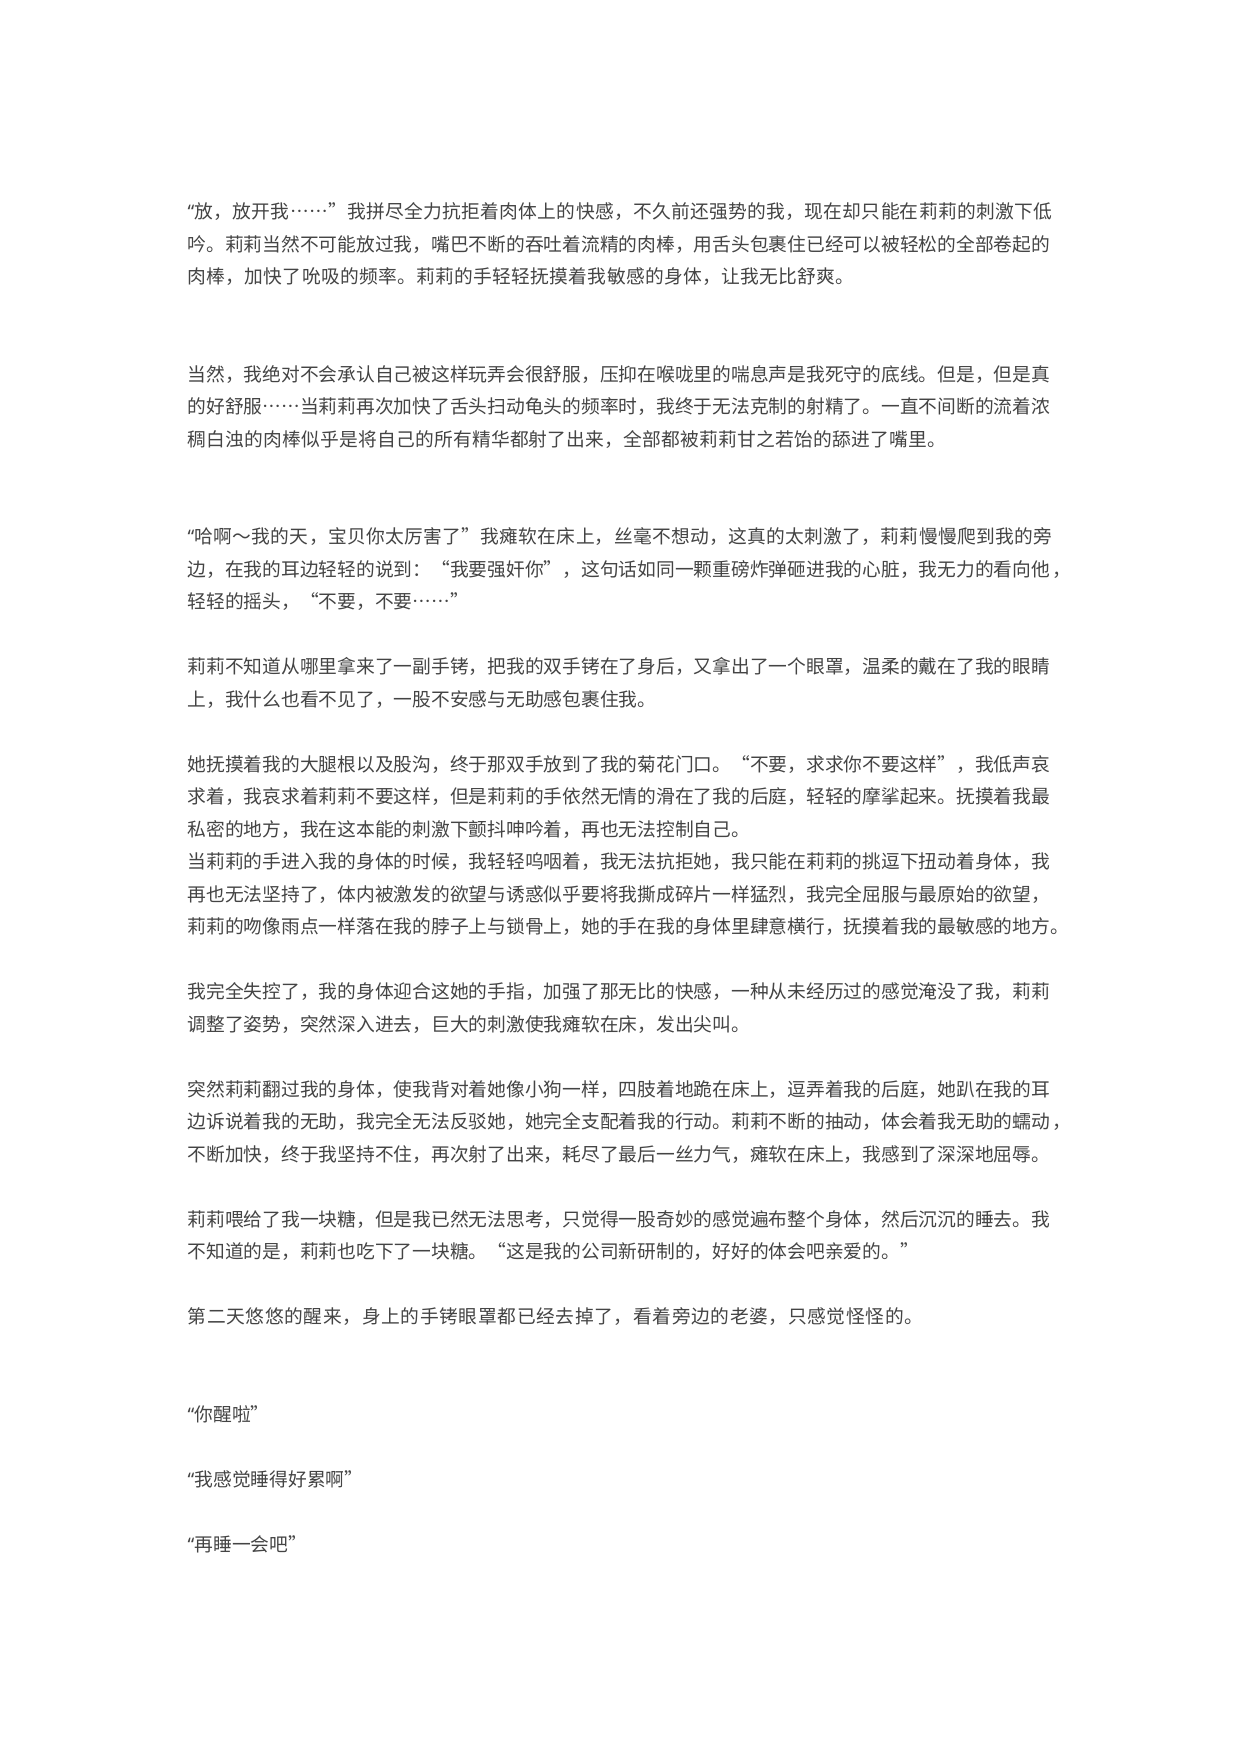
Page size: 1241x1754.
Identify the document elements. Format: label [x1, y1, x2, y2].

text [187, 162, 1053, 1592]
